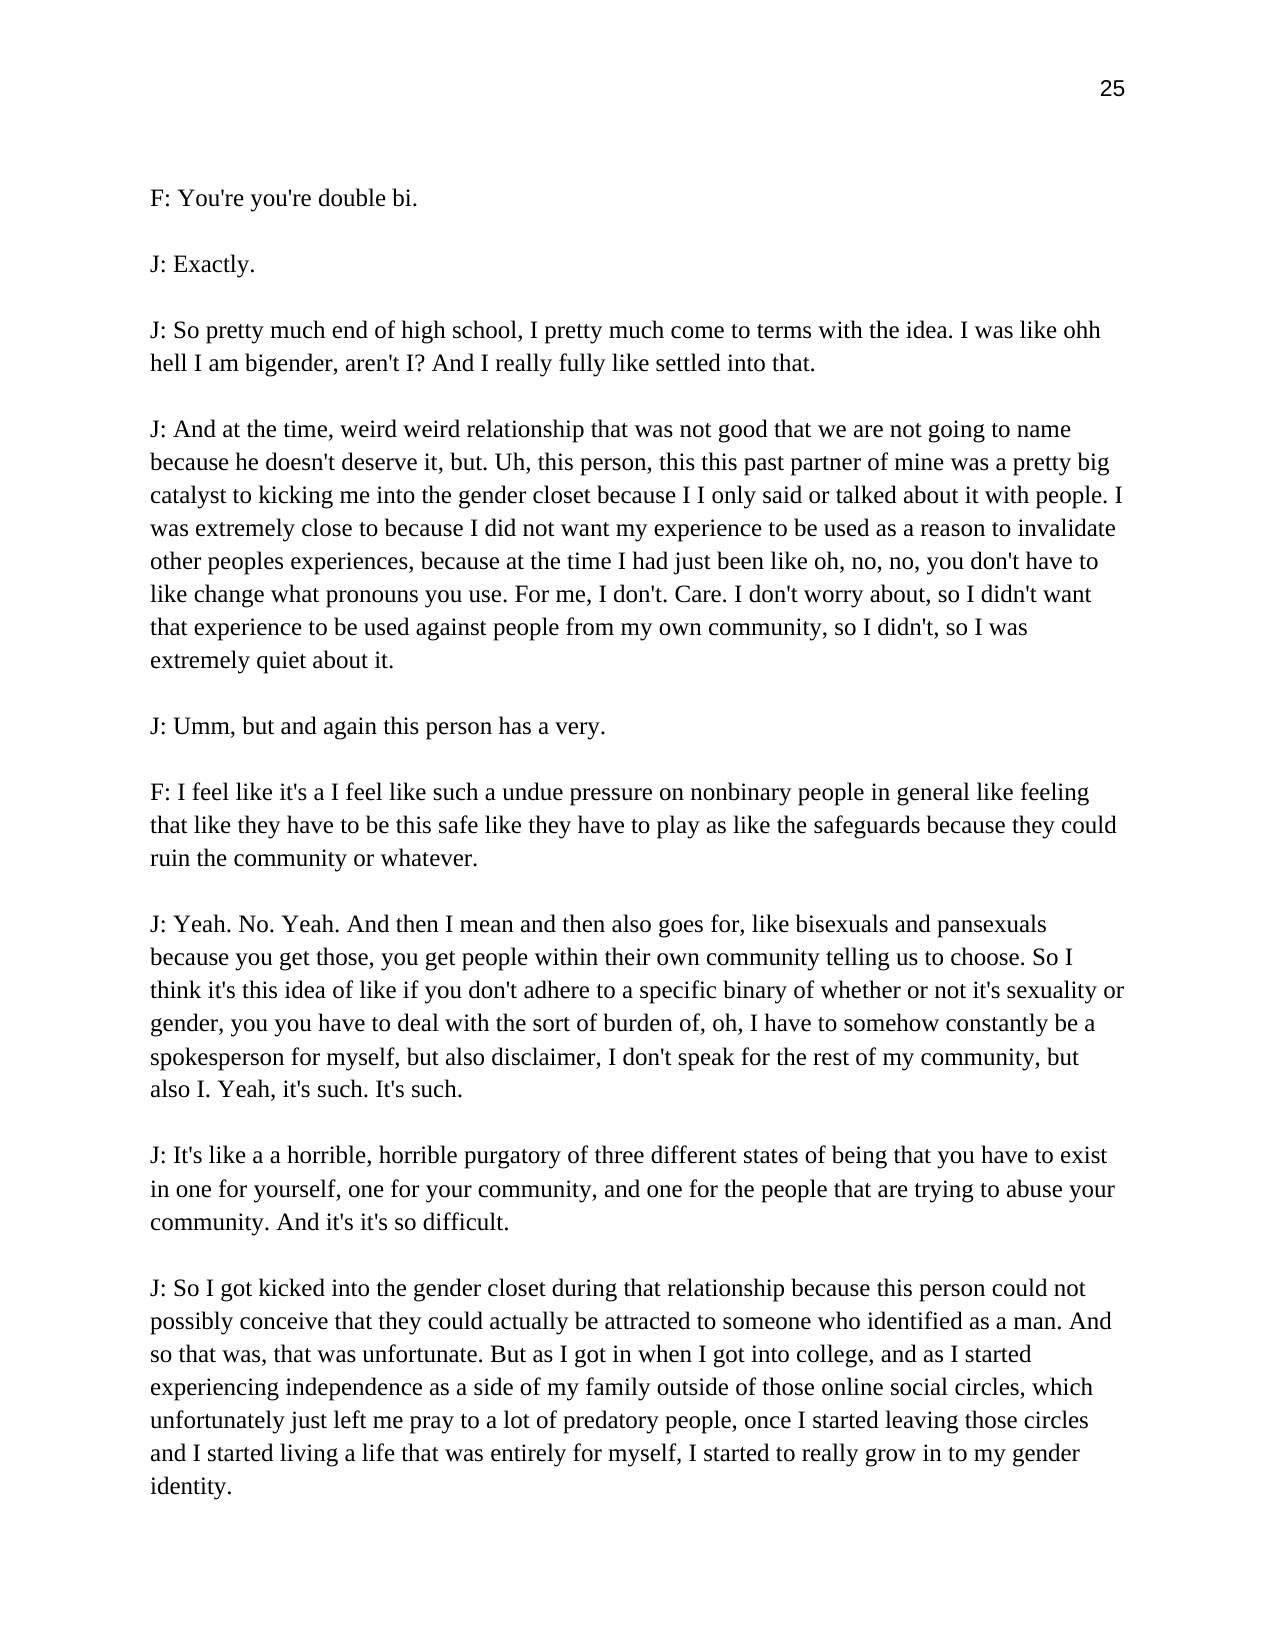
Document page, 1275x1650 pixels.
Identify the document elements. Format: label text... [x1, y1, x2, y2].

text J: It's like a a horrible, horrible purgatory of three different states of being that you have to exist in one for yourself, one for your community, and one for the people that are trying to abuse your community. And it's it's so difficult. [150, 1141, 1125, 1235]
text J: Umm, but and again this person has a very. [150, 711, 1125, 740]
text J: Yeah. No. Yeah. And then I mean and then also goes for, like bisexuals and pansexuals because you get those, you get people within their own community telling us to choose. So I think it's this idea of like if you don't adhere to a specific binary of whether or not it's sexuality or gender, you you have to deal with the sort of burden of, oh, I have to somehow constantly be a spokesperson for myself, but also disclaimer, I don't speak for the rest of my community, but also I. Yeah, it's such. It's such. [150, 909, 1125, 1103]
text J: So pretty much end of high school, I pretty much come to terms with the idea. I was like ohh hell I am bigender, aren't I? And I really fully like settled into that. [150, 315, 1125, 377]
text F: I feel like it's a I feel like such a undue pressure on nonbinary people in general like feeling that like they have to be this safe like they have to play as like the safeguards because they could ruin the community or whatever. [150, 777, 1125, 872]
text J: And at the time, weird weird relationship that was not good that we are not going to name because he doesn't deserve it, but. Uh, this person, this this past partner of mine was a pretty big catalyst to kicking me into the gender closet because I I only said or talked about it with people. I was extremely close to because I did not want my experience to be used as a reason to invalidate other peoples experiences, because at the time I had just been like oh, no, no, you don't have to like change what pronouns you use. For me, I don't. Care. I don't worry about, so I didn't want that experience to be used against people from my own community, so I didn't, so I was extremely quiet about it. [150, 414, 1125, 674]
text J: Exactly. [150, 249, 1125, 278]
text J: So I got kicked into the gender closet during that relationship because this person could not possibly conceive that they could actually be attracted to someone who identified as a man. And so that was, that was unfortunate. But as I got in when I got into college, and as I started experiencing independence as a side of my family outside of those online social circles, which unfortunately just left me pray to a lot of predatory people, once I started leaving those circles and I started living a life that was entirely for myself, I started to really grow in to my gender identity. [150, 1273, 1125, 1499]
text F: You're you're double bi. [150, 183, 1125, 212]
